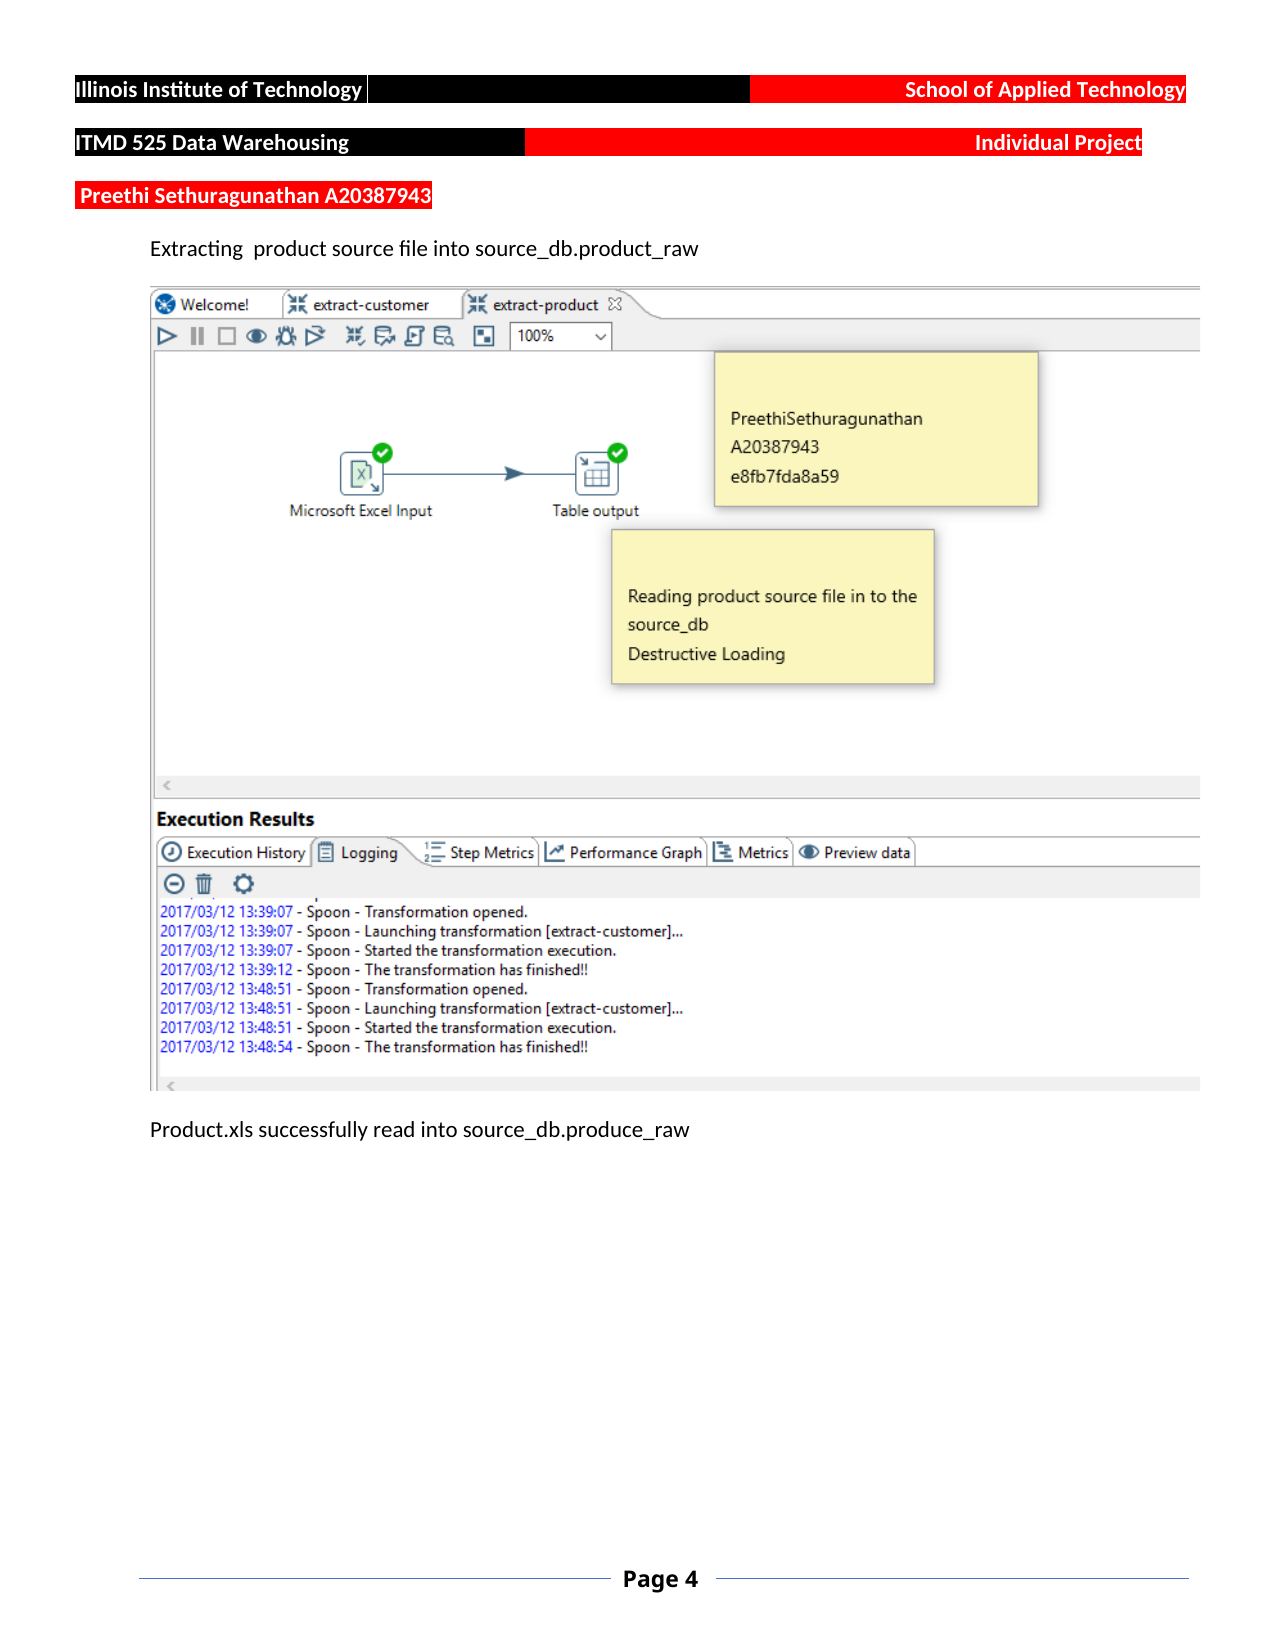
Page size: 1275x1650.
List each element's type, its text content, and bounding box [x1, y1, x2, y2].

text Extracting product source file into source_db.product_raw [150, 234, 1200, 262]
text Product.xls successfully read into source_db.produce_raw [150, 1115, 1200, 1143]
picture [150, 286, 1200, 1091]
